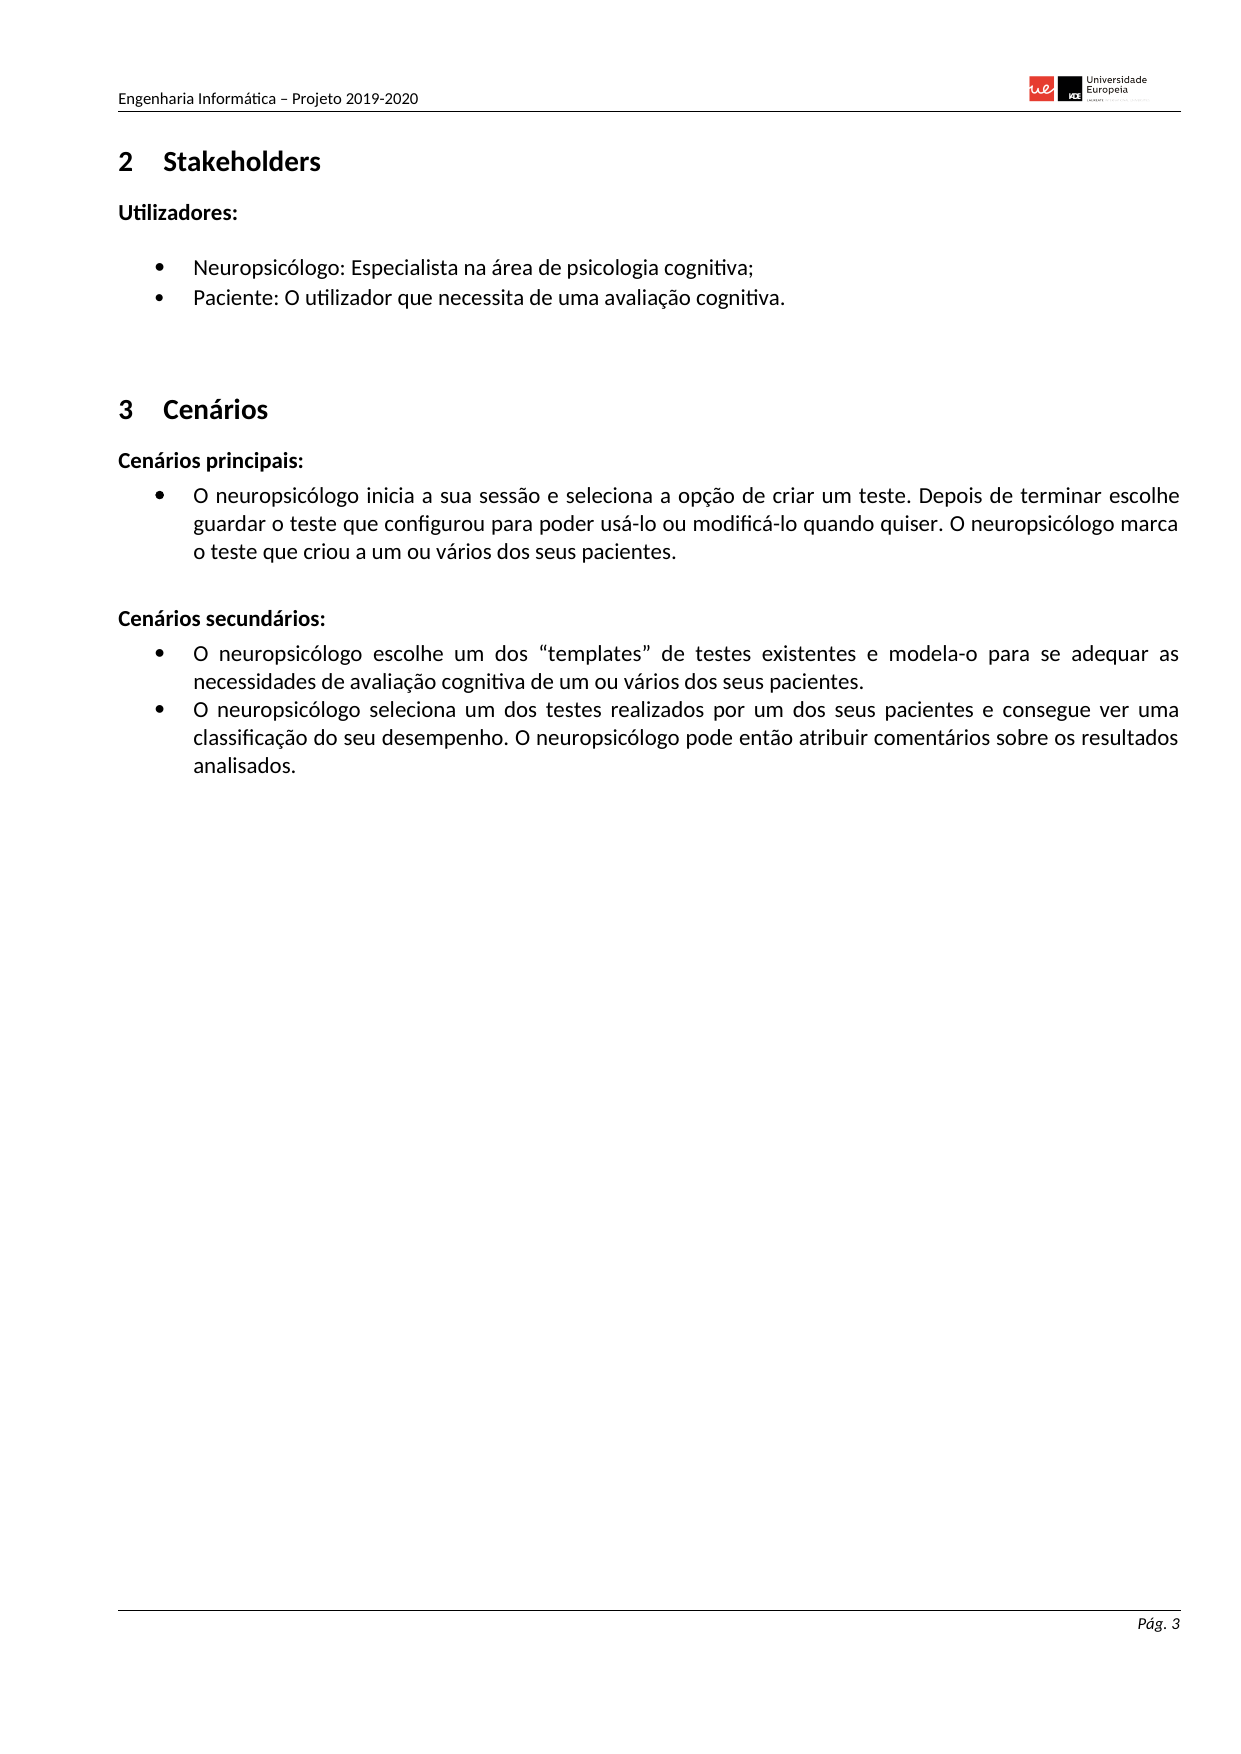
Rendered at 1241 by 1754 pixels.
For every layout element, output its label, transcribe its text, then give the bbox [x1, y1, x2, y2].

text Utilizadores: [118, 198, 1181, 226]
list Neuropsicólogo: Especialista na área de psicologia cognitiva; [156, 253, 1181, 281]
list O neuropsicólogo escolhe um dos “templates” de testes existentes e modela-o para se adequar as necessidades de avaliação cognitiva de um ou vários dos seus pacientes. [156, 639, 1181, 695]
list O neuropsicólogo seleciona um dos testes realizados por um dos seus pacientes e consegue ver uma classificação do seu desempenho. O neuropsicólogo pode então atribuir comentários sobre os resultados analisados. [156, 695, 1181, 779]
subtitle Stakeholders [118, 143, 1181, 178]
subtitle Cenários [118, 391, 1181, 426]
list Paciente: O utilizador que necessita de uma avaliação cognitiva. [156, 283, 1181, 311]
list O neuropsicólogo inicia a sua sessão e seleciona a opção de criar um teste. Depois de terminar escolhe guardar o teste que configurou para poder usá-lo ou modificá-lo quando quiser. O neuropsicólogo marca o teste que criou a um ou vários dos seus pacientes. [156, 481, 1181, 565]
picture [1026, 73, 1152, 105]
text Cenários secundários: [118, 604, 1181, 632]
text Cenários principais: [118, 446, 1181, 474]
